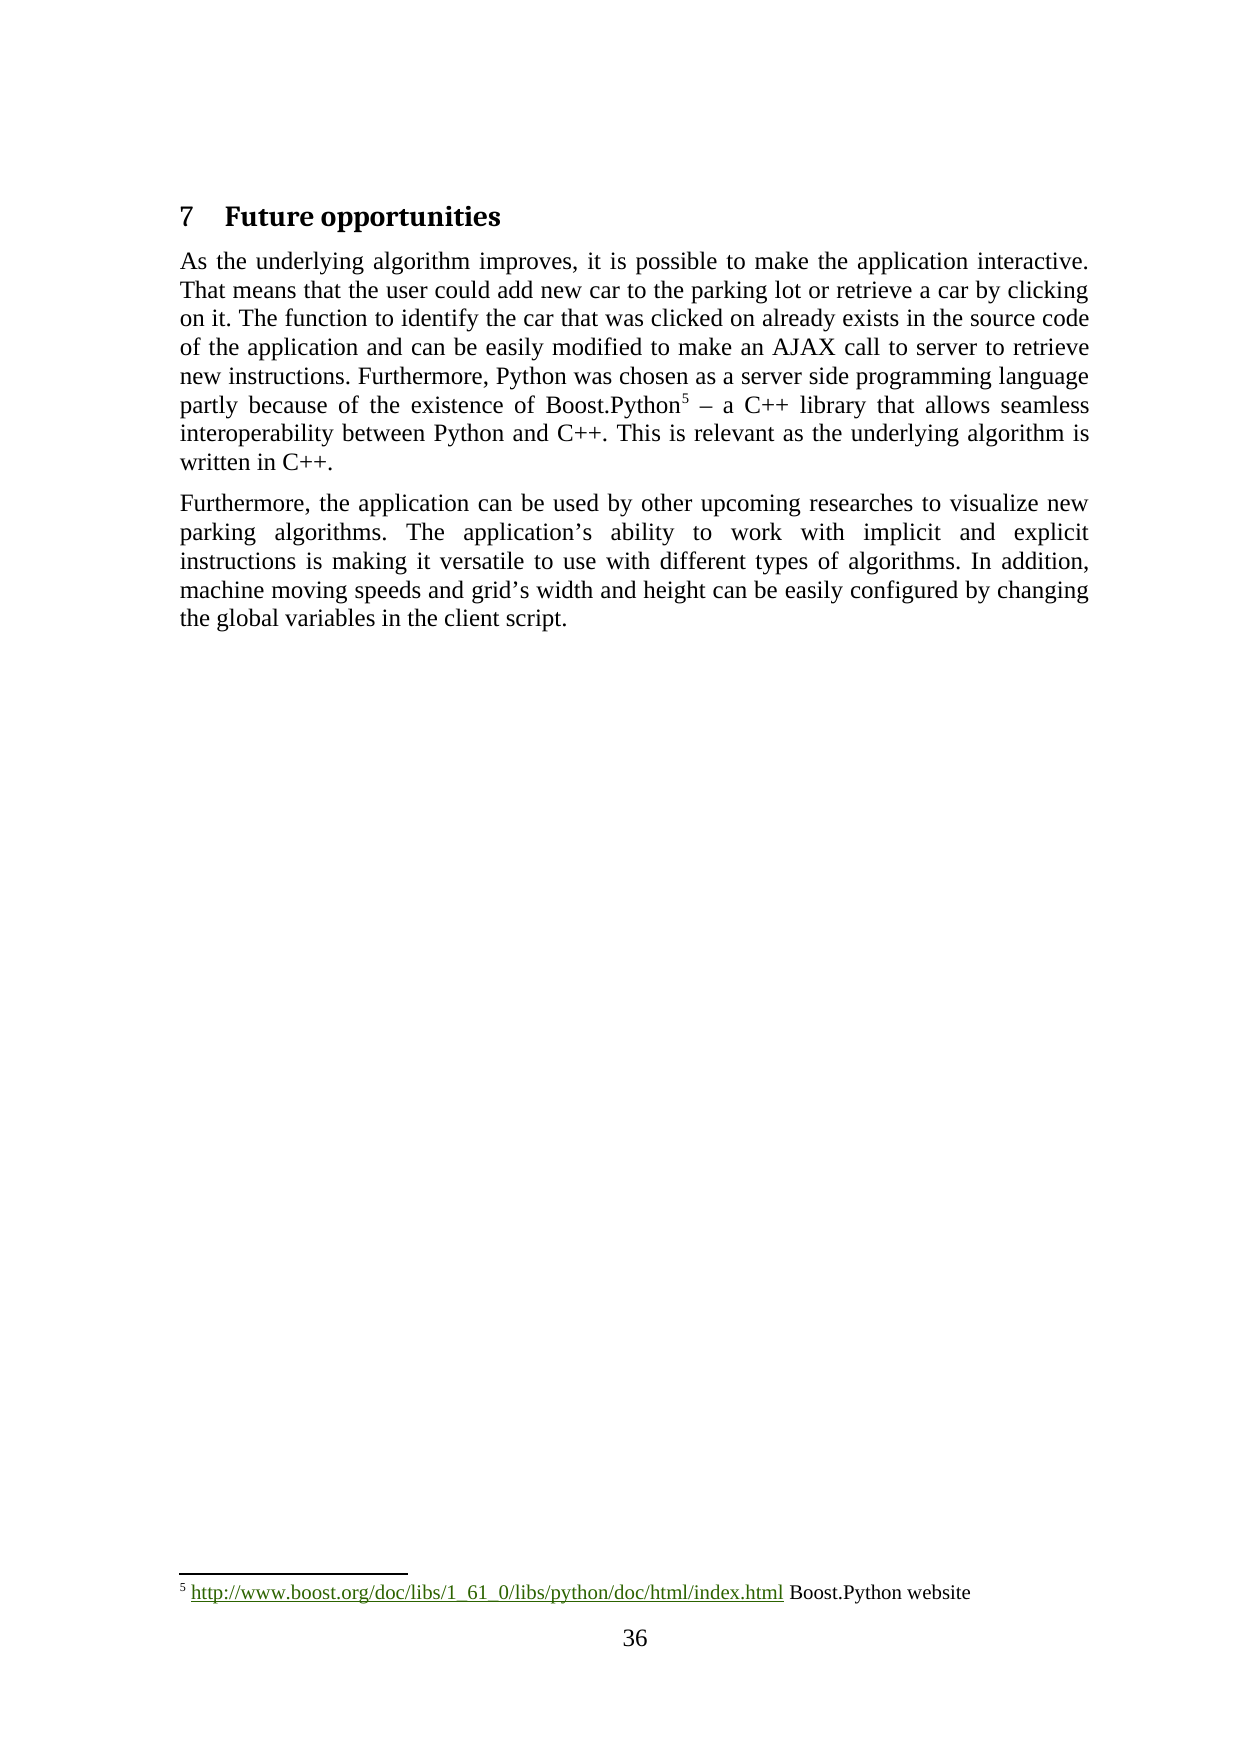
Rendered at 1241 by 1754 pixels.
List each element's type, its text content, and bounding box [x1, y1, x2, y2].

text As the underlying algorithm improves, it is possible to make the application interactive. That means that the user could add new car to the parking lot or retrieve a car by clicking on it. The function to identify the car that was clicked on already exists in the source code of the application and can be easily modified to make an AJAX call to server to retrieve new instructions. Furthermore, Python was chosen as a server side programming language partly because of the existence of Boost.Python – a C++ library that allows seamless interoperability between Python and C++. This is relevant as the underlying algorithm is written in C++. [179, 246, 1090, 476]
text Furthermore, the application can be used by other upcoming researches to visualize new parking algorithms. The application’s ability to work with implicit and explicit instructions is making it versatile to use with different types of algorithms. In addition, machine moving speeds and grid’s width and height can be easily configured by changing the global variables in the client script. [179, 488, 1090, 632]
subtitle Future opportunities [179, 200, 1090, 233]
